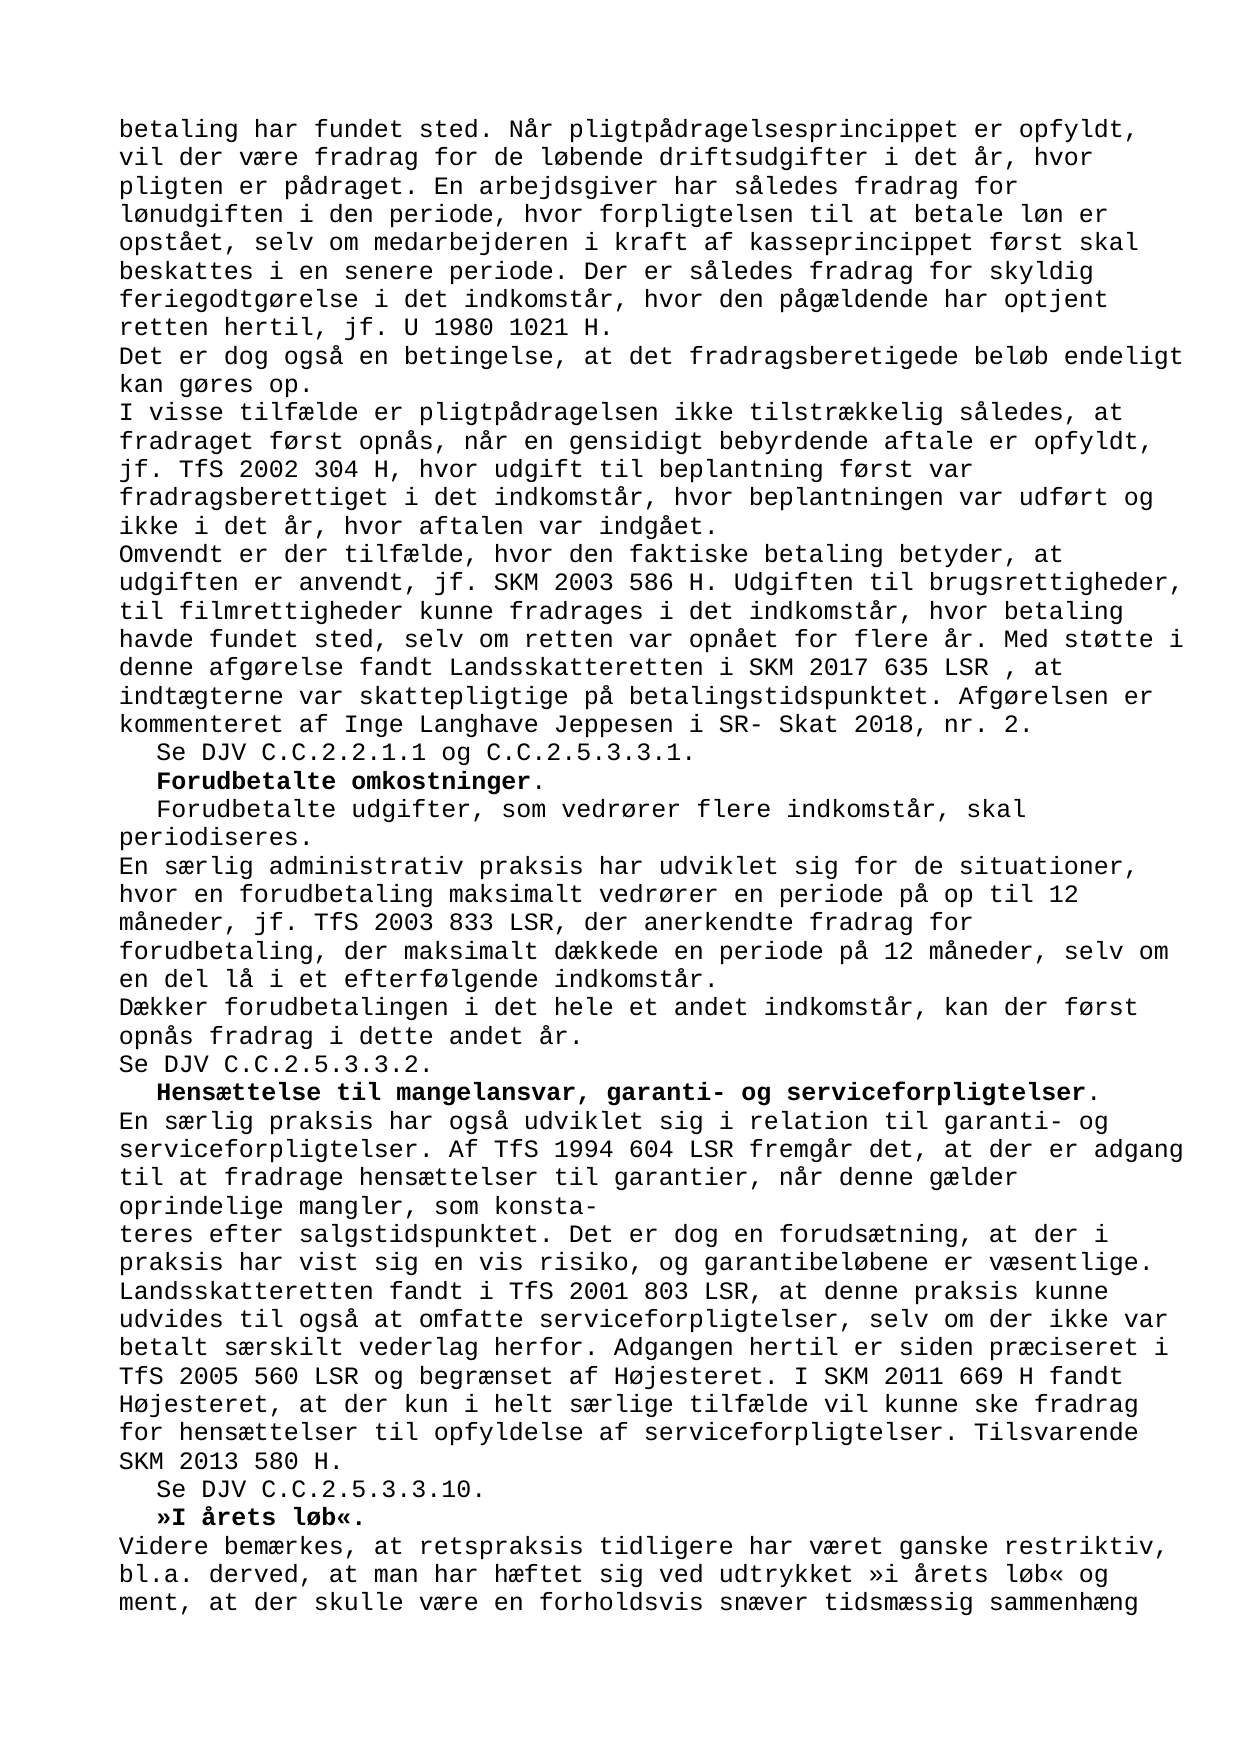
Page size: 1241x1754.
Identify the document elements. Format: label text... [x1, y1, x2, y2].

text En særlig administrativ praksis har udviklet sig for de situationer, hvor en forudbetaling maksimalt vedrører en periode på op til 12 måneder, jf. TfS 2003 833 LSR, der anerkendte fradrag for forudbetaling, der maksimalt dækkede en periode på 12 måneder, selv om en del lå i et efterfølgende indkomstår. [119, 853, 1188, 995]
text Hensættelse til mangelansvar, garanti- og serviceforpligtelser. [119, 1080, 1188, 1108]
text Se DJV C.C.2.2.1.1 og C.C.2.5.3.3.1. [119, 740, 1188, 768]
text I visse tilfælde er pligtpådragelsen ikke tilstrækkelig således, at fradraget først opnås, når en gensidigt bebyrdende aftale er opfyldt, jf. TfS 2002 304 H, hvor udgift til beplantning først var fradragsberettiget i det indkomstår, hvor beplantningen var udført og ikke i det år, hvor aftalen var indgået. [119, 400, 1188, 542]
text Forudbetalte omkostninger. [119, 768, 1188, 797]
text Landsskatteretten fandt i TfS 2001 803 LSR, at denne praksis kunne udvides til også at omfatte serviceforpligtelser, selv om der ikke var betalt særskilt vederlag herfor. Adgangen hertil er siden præciseret i TfS 2005 560 LSR og begrænset af Højesteret. I SKM 2011 669 H fandt Højesteret, at der kun i helt særlige tilfælde vil kunne ske fradrag for hensættelser til opfyldelse af serviceforpligtelser. Tilsvarende SKM 2013 580 H. [119, 1278, 1188, 1477]
text En særlig praksis har også udviklet sig i relation til garanti- og serviceforpligtelser. Af TfS 1994 604 LSR fremgår det, at der er adgang til at fradrage hensættelser til garantier, når denne gælder oprindelige mangler, som konsta- [119, 1108, 1188, 1222]
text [119, 1533, 1188, 1618]
text Det er dog også en betingelse, at det fradragsberetigede beløb endeligt kan gøres op. [119, 343, 1188, 400]
text teres efter salgstidspunktet. Det er dog en forudsætning, at der i praksis har vist sig en vis risiko, og garantibeløbene er væsentlige. [119, 1222, 1188, 1278]
text Se DJV C.C.2.5.3.3.10. [119, 1477, 1188, 1505]
text »I årets løb«. [119, 1505, 1188, 1533]
text Dækker forudbetalingen i det hele et andet indkomstår, kan der først opnås fradrag i dette andet år. [119, 995, 1188, 1052]
text Se DJV C.C.2.5.3.3.2. [119, 1052, 1188, 1080]
text Omvendt er der tilfælde, hvor den faktiske betaling betyder, at udgiften er anvendt, jf. SKM 2003 586 H. Udgiften til brugsrettigheder, til filmrettigheder kunne fradrages i det indkomstår, hvor betaling havde fundet sted, selv om retten var opnået for flere år. Med støtte i denne afgørelse fandt Landsskatteretten i SKM 2017 635 LSR , at indtægterne var skattepligtige på betalingstidspunktet. Afgørelsen er kommenteret af Inge Langhave Jeppesen i SR- Skat 2018, nr. 2. [119, 542, 1188, 740]
text Forudbetalte udgifter, som vedrører flere indkomstår, skal periodiseres. [119, 797, 1188, 853]
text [119, 117, 1188, 343]
